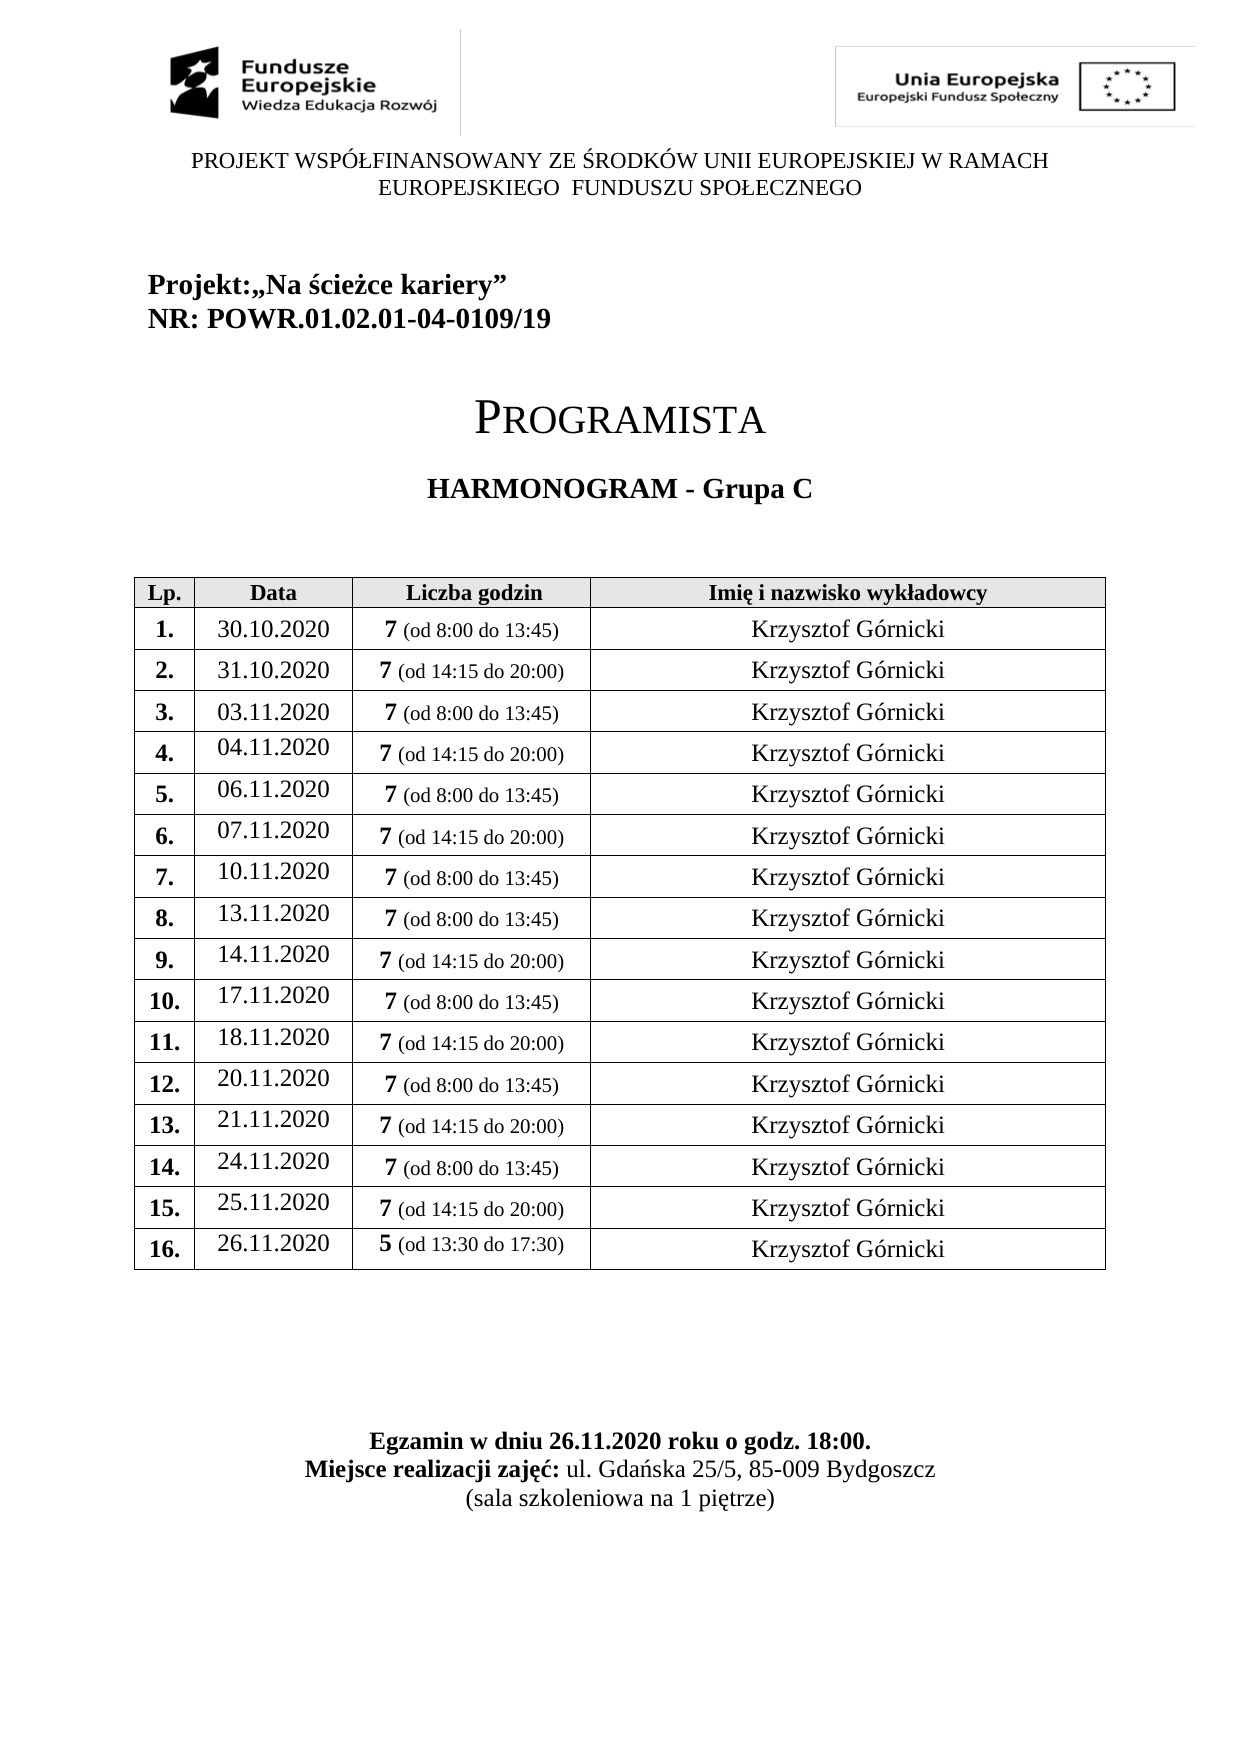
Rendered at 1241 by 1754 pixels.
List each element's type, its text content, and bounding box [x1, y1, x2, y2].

text HARMONOGRAM - Grupa C [148, 471, 1093, 504]
table_cell 5 (od 13:30 do 17:30) [353, 1229, 590, 1269]
table_cell 3. [135, 691, 194, 731]
table_cell 8. [135, 898, 194, 938]
table_cell 7 (od 14:15 do 20:00) [353, 815, 590, 855]
text NR: POWR.01.02.01-04-0109/19 [148, 301, 1093, 334]
table_cell Krzysztof Górnicki [591, 939, 1105, 979]
table_cell Krzysztof Górnicki [591, 1187, 1105, 1227]
table_cell 7 (od 8:00 do 13:45) [353, 774, 590, 814]
table_cell Krzysztof Górnicki [591, 691, 1105, 731]
table_cell Krzysztof Górnicki [591, 898, 1105, 938]
table_cell 14. [135, 1146, 194, 1186]
table_cell 06.11.2020 [195, 774, 352, 814]
table_cell 30.10.2020 [195, 608, 352, 648]
table_cell Krzysztof Górnicki [591, 732, 1105, 773]
table_cell 11. [135, 1022, 194, 1062]
table_cell 7. [135, 856, 194, 897]
text Miejsce realizacji zajęć: ul. Gdańska 25/5, 85-009 Bydgoszcz [148, 1454, 1093, 1483]
table_cell 7 (od 8:00 do 13:45) [353, 1146, 590, 1186]
table_header Lp. [135, 578, 194, 607]
table_cell 13. [135, 1105, 194, 1145]
table_cell Krzysztof Górnicki [591, 650, 1105, 690]
table_cell Krzysztof Górnicki [591, 815, 1105, 855]
table_header Imię i nazwisko wykładowcy [591, 578, 1105, 607]
table_cell 7 (od 8:00 do 13:45) [353, 608, 590, 648]
text Projekt:„Na ścieżce kariery” [148, 267, 1093, 301]
text PROJEKT WSPÓŁFINANSOWANY ZE ŚRODKÓW UNII EUROPEJSKIEJ W RAMACH EUROPEJSKIEGO FUNDUSZU SPOŁECZNEGO [148, 148, 1093, 200]
table_cell 25.11.2020 [195, 1187, 352, 1227]
table_cell 7 (od 8:00 do 13:45) [353, 856, 590, 897]
table_cell Krzysztof Górnicki [591, 1105, 1105, 1145]
table_cell 7 (od 14:15 do 20:00) [353, 1105, 590, 1145]
table_cell 7 (od 14:15 do 20:00) [353, 939, 590, 979]
table_header Data [195, 578, 352, 607]
table_cell Krzysztof Górnicki [591, 856, 1105, 897]
picture [147, 29, 1196, 136]
table_cell 04.11.2020 [195, 732, 352, 773]
table_cell 6. [135, 815, 194, 855]
table_cell 16. [135, 1229, 194, 1269]
table_cell 18.11.2020 [195, 1022, 352, 1062]
table_cell 10.11.2020 [195, 856, 352, 897]
table_cell 7 (od 14:15 do 20:00) [353, 650, 590, 690]
table_cell 20.11.2020 [195, 1063, 352, 1103]
table_cell 7 (od 14:15 do 20:00) [353, 1187, 590, 1227]
table_cell 13.11.2020 [195, 898, 352, 938]
table_cell 7 (od 8:00 do 13:45) [353, 898, 590, 938]
text Egzamin w dniu 26.11.2020 roku o godz. 18:00. [148, 1426, 1093, 1454]
table_cell 21.11.2020 [195, 1105, 352, 1145]
table_cell 10. [135, 980, 194, 1021]
table_cell 7 (od 8:00 do 13:45) [353, 1063, 590, 1103]
table_cell Krzysztof Górnicki [591, 1229, 1105, 1269]
table_cell 17.11.2020 [195, 980, 352, 1021]
text (sala szkoleniowa na 1 piętrze) [148, 1483, 1093, 1512]
table_cell 03.11.2020 [195, 691, 352, 731]
table_cell 14.11.2020 [195, 939, 352, 979]
table_cell 1. [135, 608, 194, 648]
table_header Liczba godzin [353, 578, 590, 607]
table_cell 2. [135, 650, 194, 690]
table_cell Krzysztof Górnicki [591, 1146, 1105, 1186]
table_cell 7 (od 8:00 do 13:45) [353, 691, 590, 731]
table_cell 7 (od 14:15 do 20:00) [353, 732, 590, 773]
table_cell 4. [135, 732, 194, 773]
table_cell 31.10.2020 [195, 650, 352, 690]
table_cell 07.11.2020 [195, 815, 352, 855]
table_cell Krzysztof Górnicki [591, 608, 1105, 648]
table_cell 26.11.2020 [195, 1229, 352, 1269]
table_cell Krzysztof Górnicki [591, 1063, 1105, 1103]
table_cell Krzysztof Górnicki [591, 980, 1105, 1021]
table_cell 12. [135, 1063, 194, 1103]
table_cell 5. [135, 774, 194, 814]
text Programista [148, 387, 1093, 445]
table_cell Krzysztof Górnicki [591, 1022, 1105, 1062]
table_cell 24.11.2020 [195, 1146, 352, 1186]
table_cell 7 (od 14:15 do 20:00) [353, 1022, 590, 1062]
table_cell 7 (od 8:00 do 13:45) [353, 980, 590, 1021]
table_cell 9. [135, 939, 194, 979]
table_cell Krzysztof Górnicki [591, 774, 1105, 814]
table_cell 15. [135, 1187, 194, 1227]
